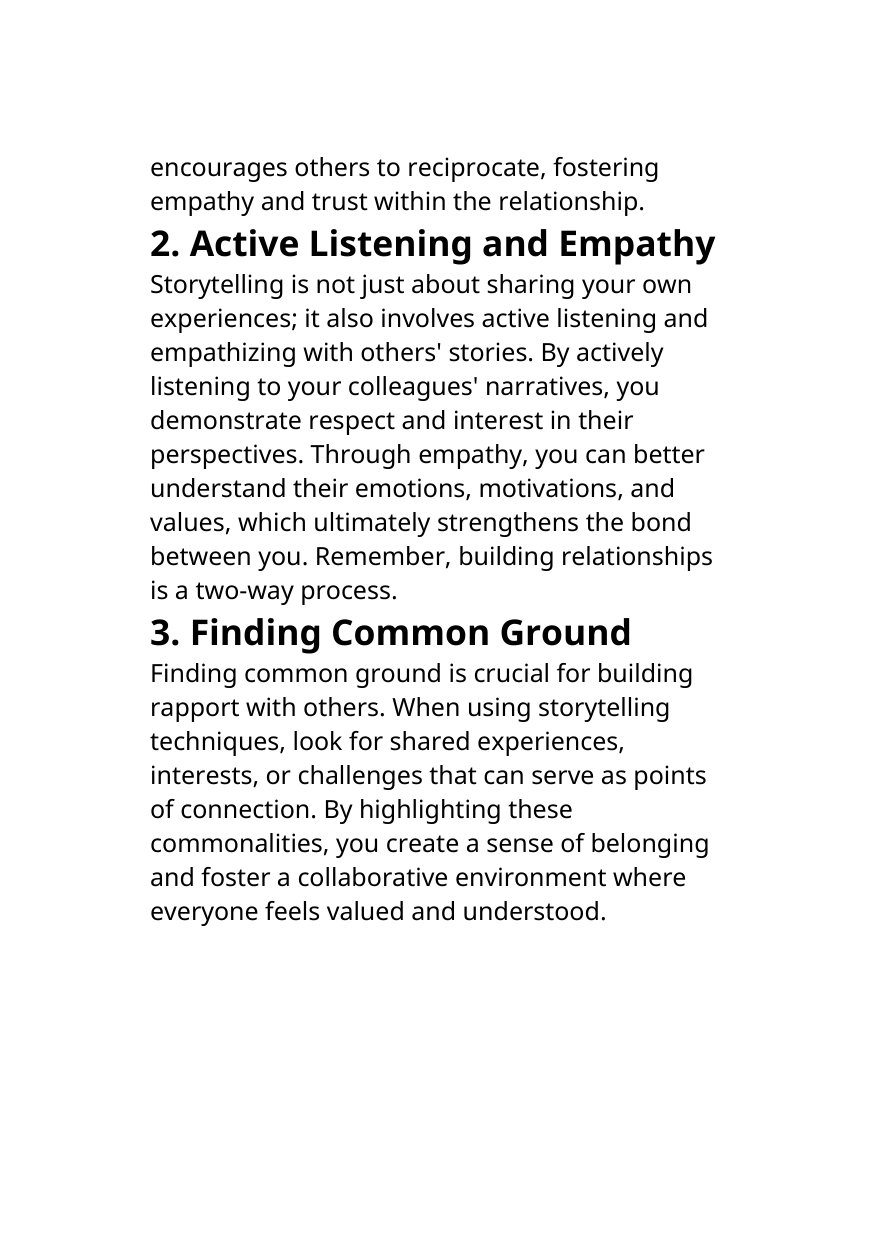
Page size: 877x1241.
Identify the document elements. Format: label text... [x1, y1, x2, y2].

text Finding common ground is crucial for building rapport with others. When using storytelling techniques, look for shared experiences, interests, or challenges that can serve as points of connection. By highlighting these commonalities, you create a sense of belonging and foster a collaborative environment where everyone feels valued and understood. [150, 655, 727, 928]
text Storytelling is not just about sharing your own experiences; it also involves active listening and empathizing with others' stories. By actively listening to your colleagues' narratives, you demonstrate respect and interest in their perspectives. Through empathy, you can better understand their emotions, motivations, and values, which ultimately strengthens the bond between you. Remember, building relationships is a two-way process. [150, 266, 727, 607]
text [150, 150, 727, 218]
subtitle 2. Active Listening and Empathy [150, 218, 727, 266]
subtitle 3. Finding Common Ground [150, 607, 727, 655]
